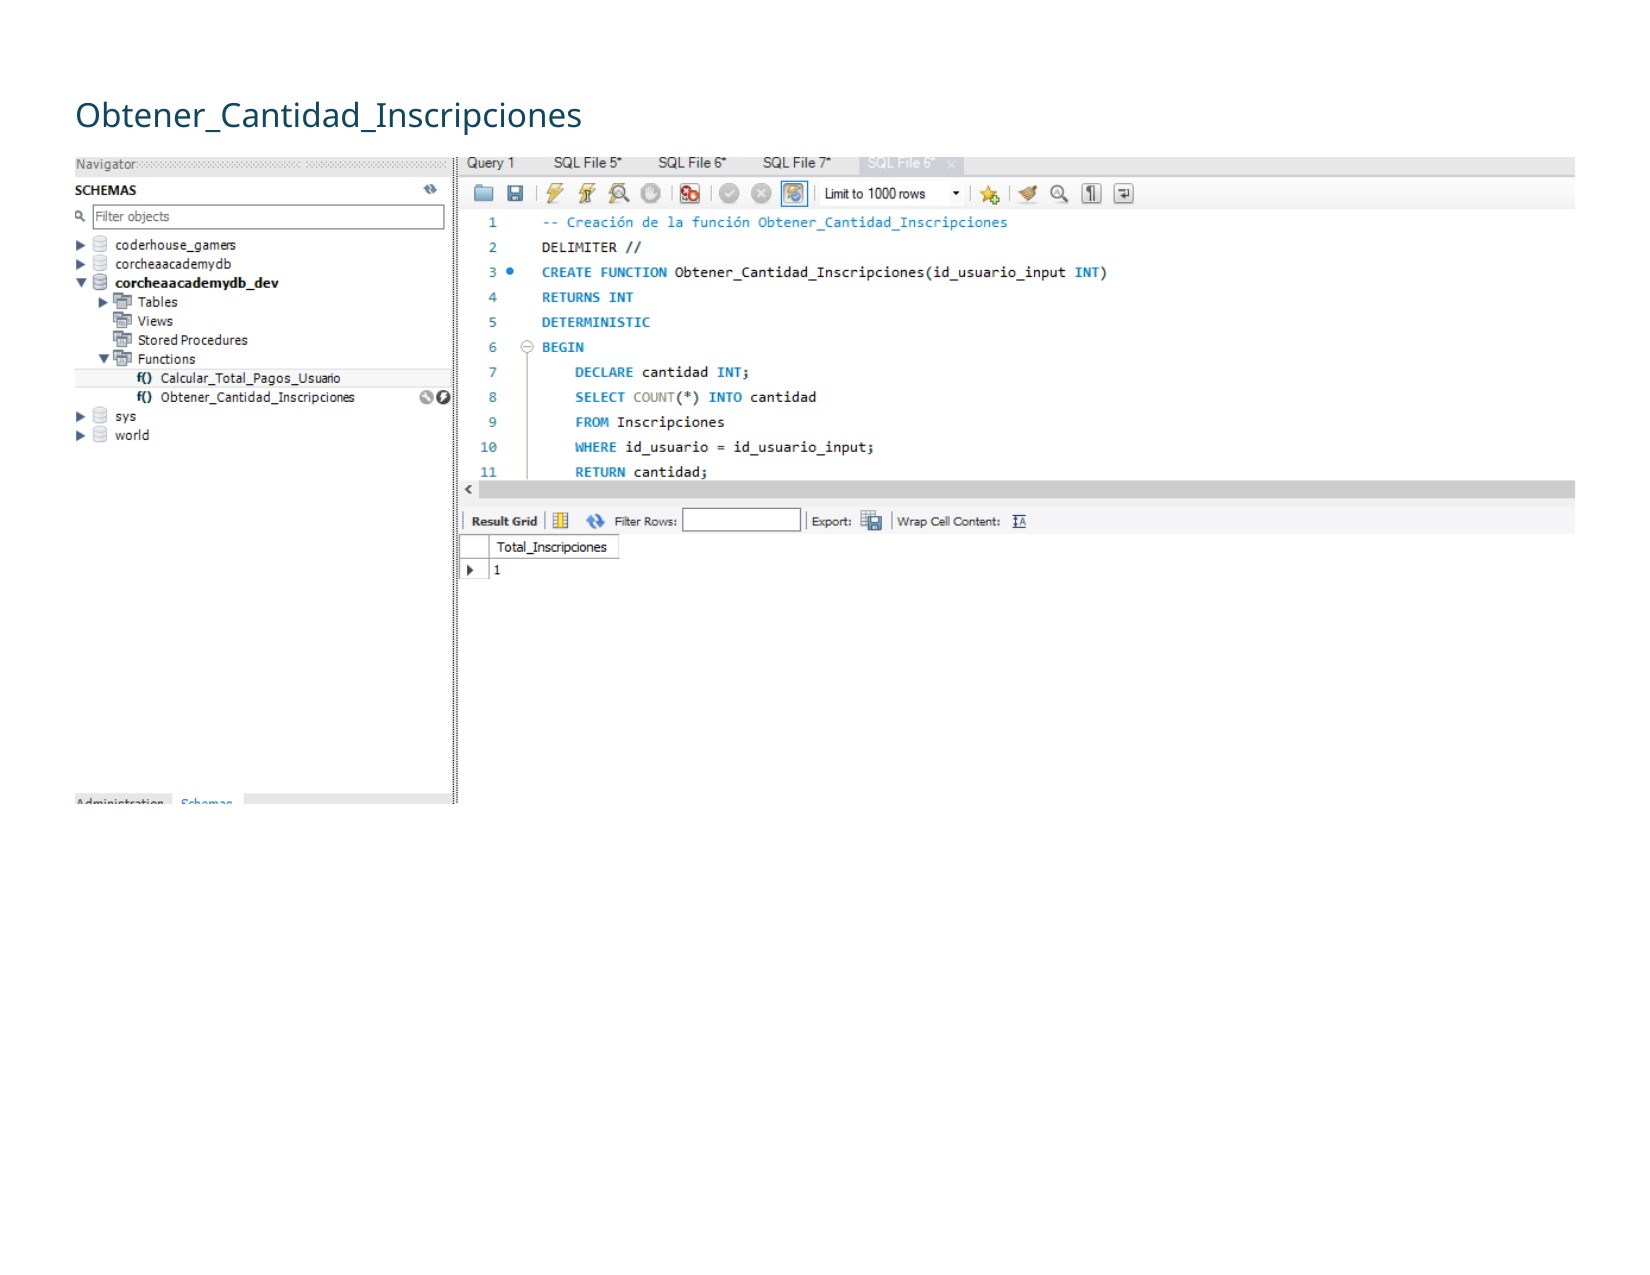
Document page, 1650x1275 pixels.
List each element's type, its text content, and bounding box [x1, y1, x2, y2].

picture [75, 157, 1575, 804]
subtitle Obtener_Cantidad_Inscripciones [75, 92, 1575, 137]
